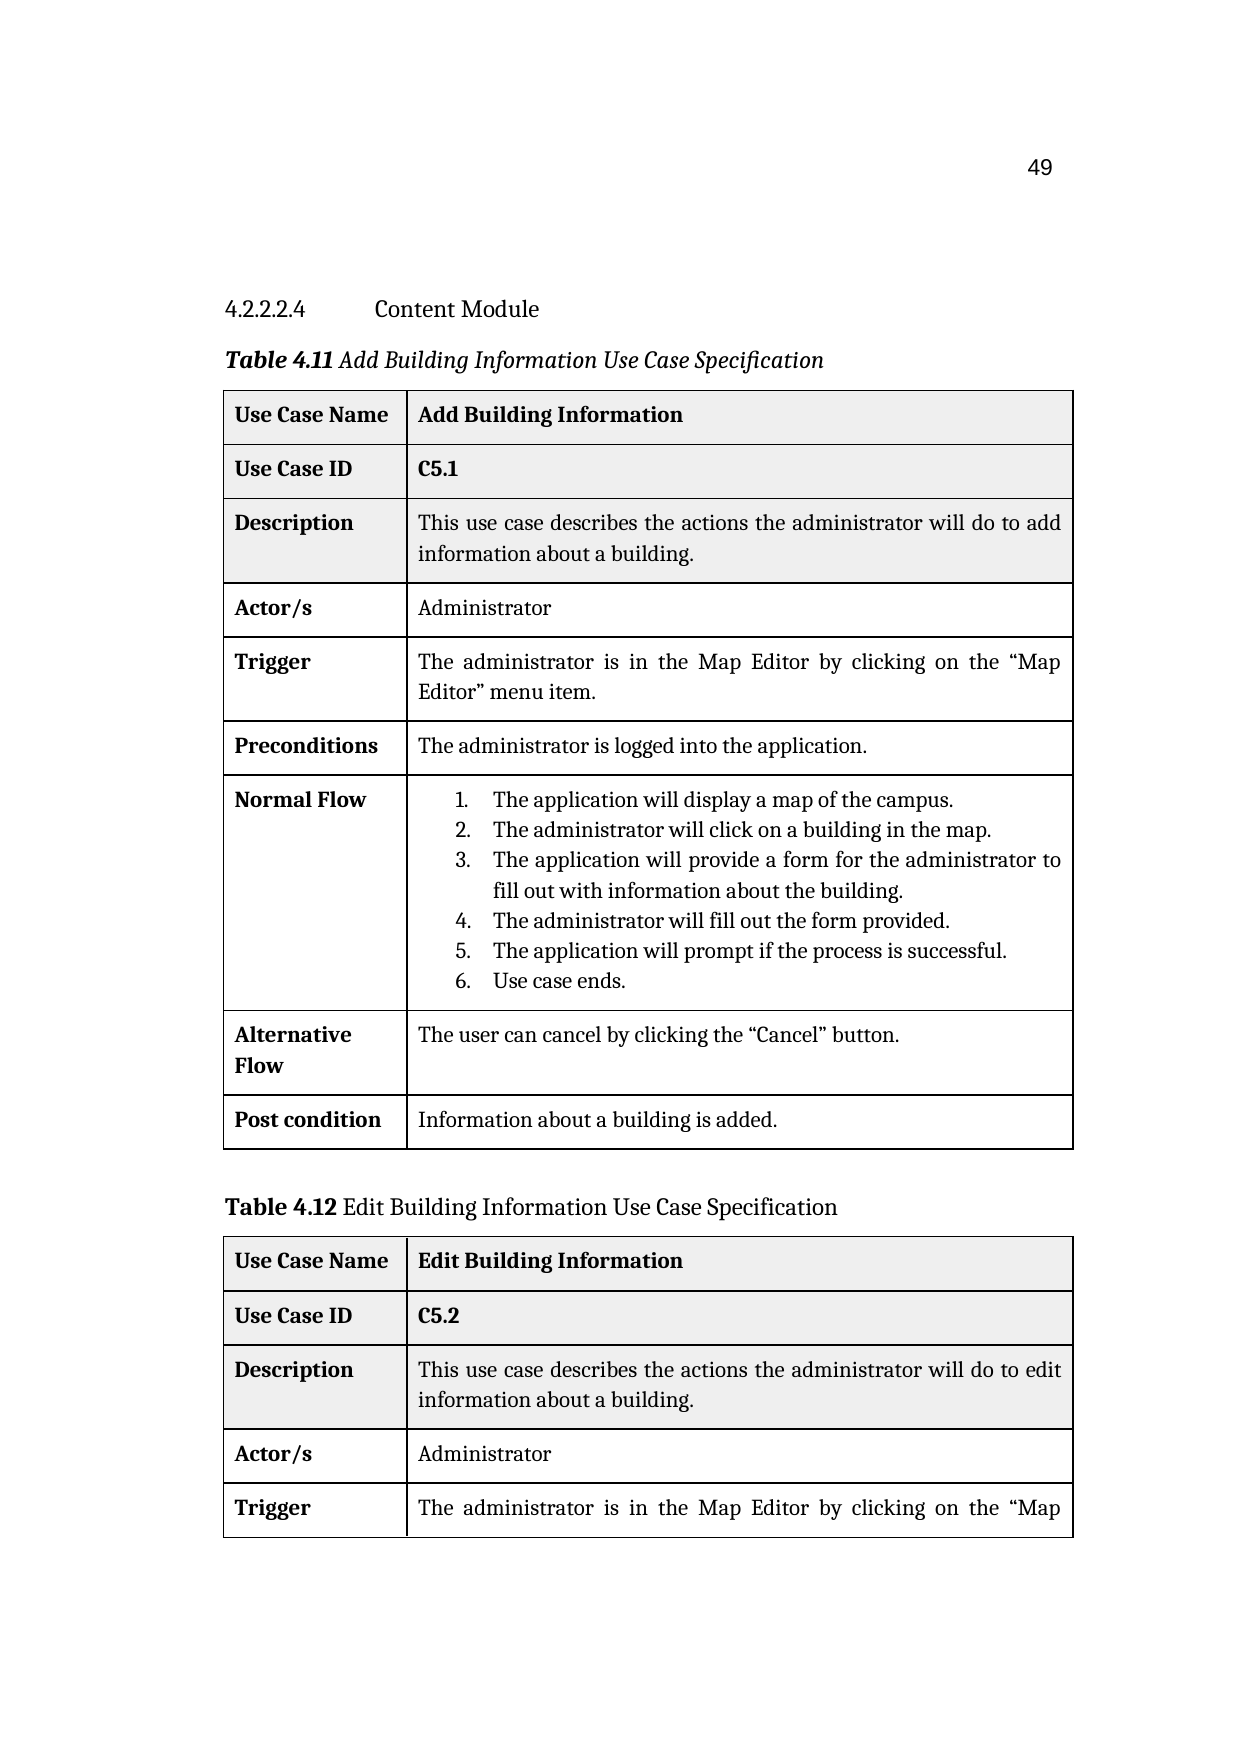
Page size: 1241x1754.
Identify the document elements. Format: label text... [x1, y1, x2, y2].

table_cell Actor/s [224, 584, 406, 636]
table_cell This use case describes the actions the administrator will do to edit information about a building. [408, 1346, 1072, 1428]
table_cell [408, 1484, 1072, 1536]
table_cell The user can cancel by clicking the “Cancel” button. [408, 1011, 1072, 1094]
table_cell Use Case ID [224, 445, 406, 498]
table_cell Use Case ID [224, 1292, 406, 1344]
table_cell C5.2 [408, 1292, 1072, 1344]
table_cell This use case describes the actions the administrator will do to add information about a building. [408, 499, 1072, 582]
subtitle Content Module [225, 295, 1053, 324]
table_cell Alternative Flow [224, 1011, 406, 1094]
table_cell The application will display a map of the campus. The administrator will click on a building in the map. The application will provide a form for the administrator to fill out with information about the building. The administrator will fill out the form provided. The application will prompt if the process is successful. Use case ends. [408, 776, 1072, 1010]
table_cell Normal Flow [224, 776, 406, 1010]
table_cell Trigger [224, 1484, 406, 1536]
table_cell Description [224, 499, 406, 582]
table_cell Actor/s [224, 1430, 406, 1482]
table_header Use Case Name [224, 1237, 407, 1290]
table_cell C5.1 [408, 445, 1072, 498]
table_cell Information about a building is added. [408, 1096, 1072, 1148]
table_cell Preconditions [224, 722, 406, 774]
table_cell The administrator is in the Map Editor by clicking on the “Map Editor” menu item. [408, 638, 1072, 720]
table_cell Administrator [408, 1430, 1072, 1482]
table_header Add Building Information [408, 391, 1072, 444]
table_header Use Case Name [224, 391, 406, 444]
table_cell Post condition [224, 1096, 406, 1148]
table_cell The administrator is logged into the application. [408, 722, 1072, 774]
table_header Edit Building Information [408, 1237, 1072, 1290]
table_cell Description [224, 1346, 406, 1428]
table_cell Trigger [224, 638, 406, 720]
table_cell Administrator [408, 584, 1072, 636]
